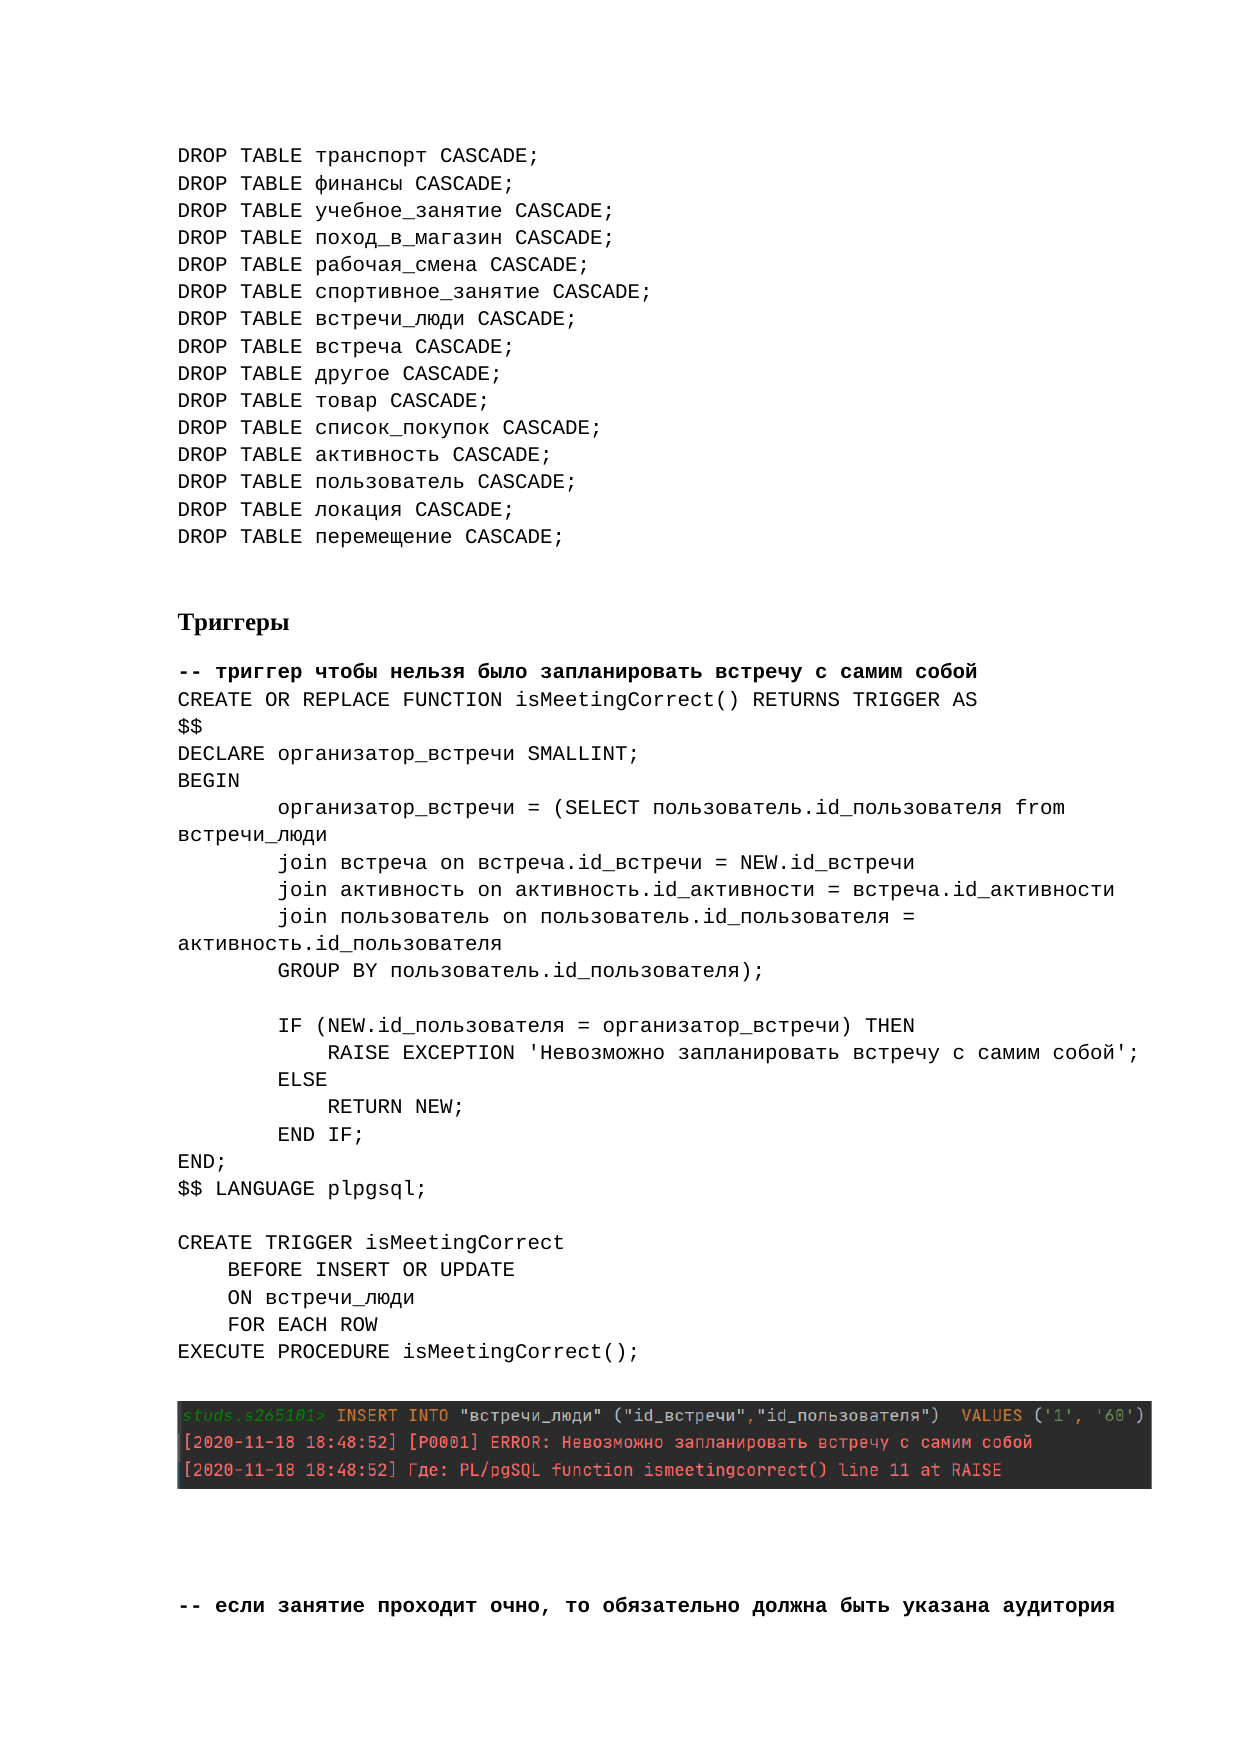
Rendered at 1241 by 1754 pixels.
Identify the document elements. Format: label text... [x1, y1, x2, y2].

text $$ [177, 716, 1152, 739]
text DROP TABLE другое CASCADE; [177, 363, 1152, 386]
text DROP TABLE встреча CASCADE; [177, 336, 1152, 359]
text DROP TABLE список_покупок CASCADE; [177, 417, 1152, 441]
text BEGIN [177, 770, 1152, 794]
text DROP TABLE пользователь CASCADE; [177, 472, 1152, 495]
text IF (NEW.id_пользователя = организатор_встречи) THEN [177, 1015, 1152, 1038]
text -- если занятие проходит очно, то обязательно должна быть указана аудитория [177, 1595, 1152, 1618]
text DROP TABLE учебное_занятие CASCADE; [177, 200, 1152, 223]
text FOR EACH ROW [177, 1314, 1152, 1337]
text CREATE OR REPLACE FUNCTION isMeetingCorrect() RETURNS TRIGGER AS [177, 688, 1152, 712]
text join пользователь on пользователь.id_пользователя = активность.id_пользователя [177, 906, 1152, 957]
picture [177, 1401, 1152, 1489]
text организатор_встречи = (SELECT пользователь.id_пользователя from встречи_люди [177, 797, 1152, 848]
text DROP TABLE рабочая_смена CASCADE; [177, 254, 1152, 278]
text DROP TABLE поход_в_магазин CASCADE; [177, 227, 1152, 251]
text $$ LANGUAGE plpgsql; [177, 1178, 1152, 1202]
text END; [177, 1151, 1152, 1174]
text Триггеры [177, 607, 1152, 636]
text CREATE TRIGGER isMeetingCorrect [177, 1232, 1152, 1256]
text DROP TABLE локация CASCADE; [177, 499, 1152, 522]
text BEFORE INSERT OR UPDATE [177, 1259, 1152, 1283]
text RAISE EXCEPTION 'Невозможно запланировать встречу с самим собой'; [177, 1042, 1152, 1066]
text -- триггер чтобы нельзя было запланировать встречу с самим собой [177, 661, 1152, 685]
text DROP TABLE финансы CASCADE; [177, 172, 1152, 196]
text END IF; [177, 1123, 1152, 1147]
text ON встречи_люди [177, 1287, 1152, 1310]
text DROP TABLE активность CASCADE; [177, 444, 1152, 468]
text DROP TABLE перемещение CASCADE; [177, 526, 1152, 549]
text join активность on активность.id_активности = встреча.id_активности [177, 879, 1152, 902]
text ELSE [177, 1069, 1152, 1093]
text DROP TABLE встречи_люди CASCADE; [177, 308, 1152, 332]
text RETURN NEW; [177, 1096, 1152, 1120]
text EXECUTE PROCEDURE isMeetingCorrect(); [177, 1341, 1152, 1365]
text GROUP BY пользователь.id_пользователя); [177, 960, 1152, 984]
text DECLARE организатор_встречи SMALLINT; [177, 743, 1152, 767]
text DROP TABLE спортивное_занятие CASCADE; [177, 281, 1152, 305]
text join встреча on встреча.id_встречи = NEW.id_встречи [177, 852, 1152, 875]
text DROP TABLE товар CASCADE; [177, 390, 1152, 414]
text DROP TABLE транспорт CASCADE; [177, 145, 1152, 169]
